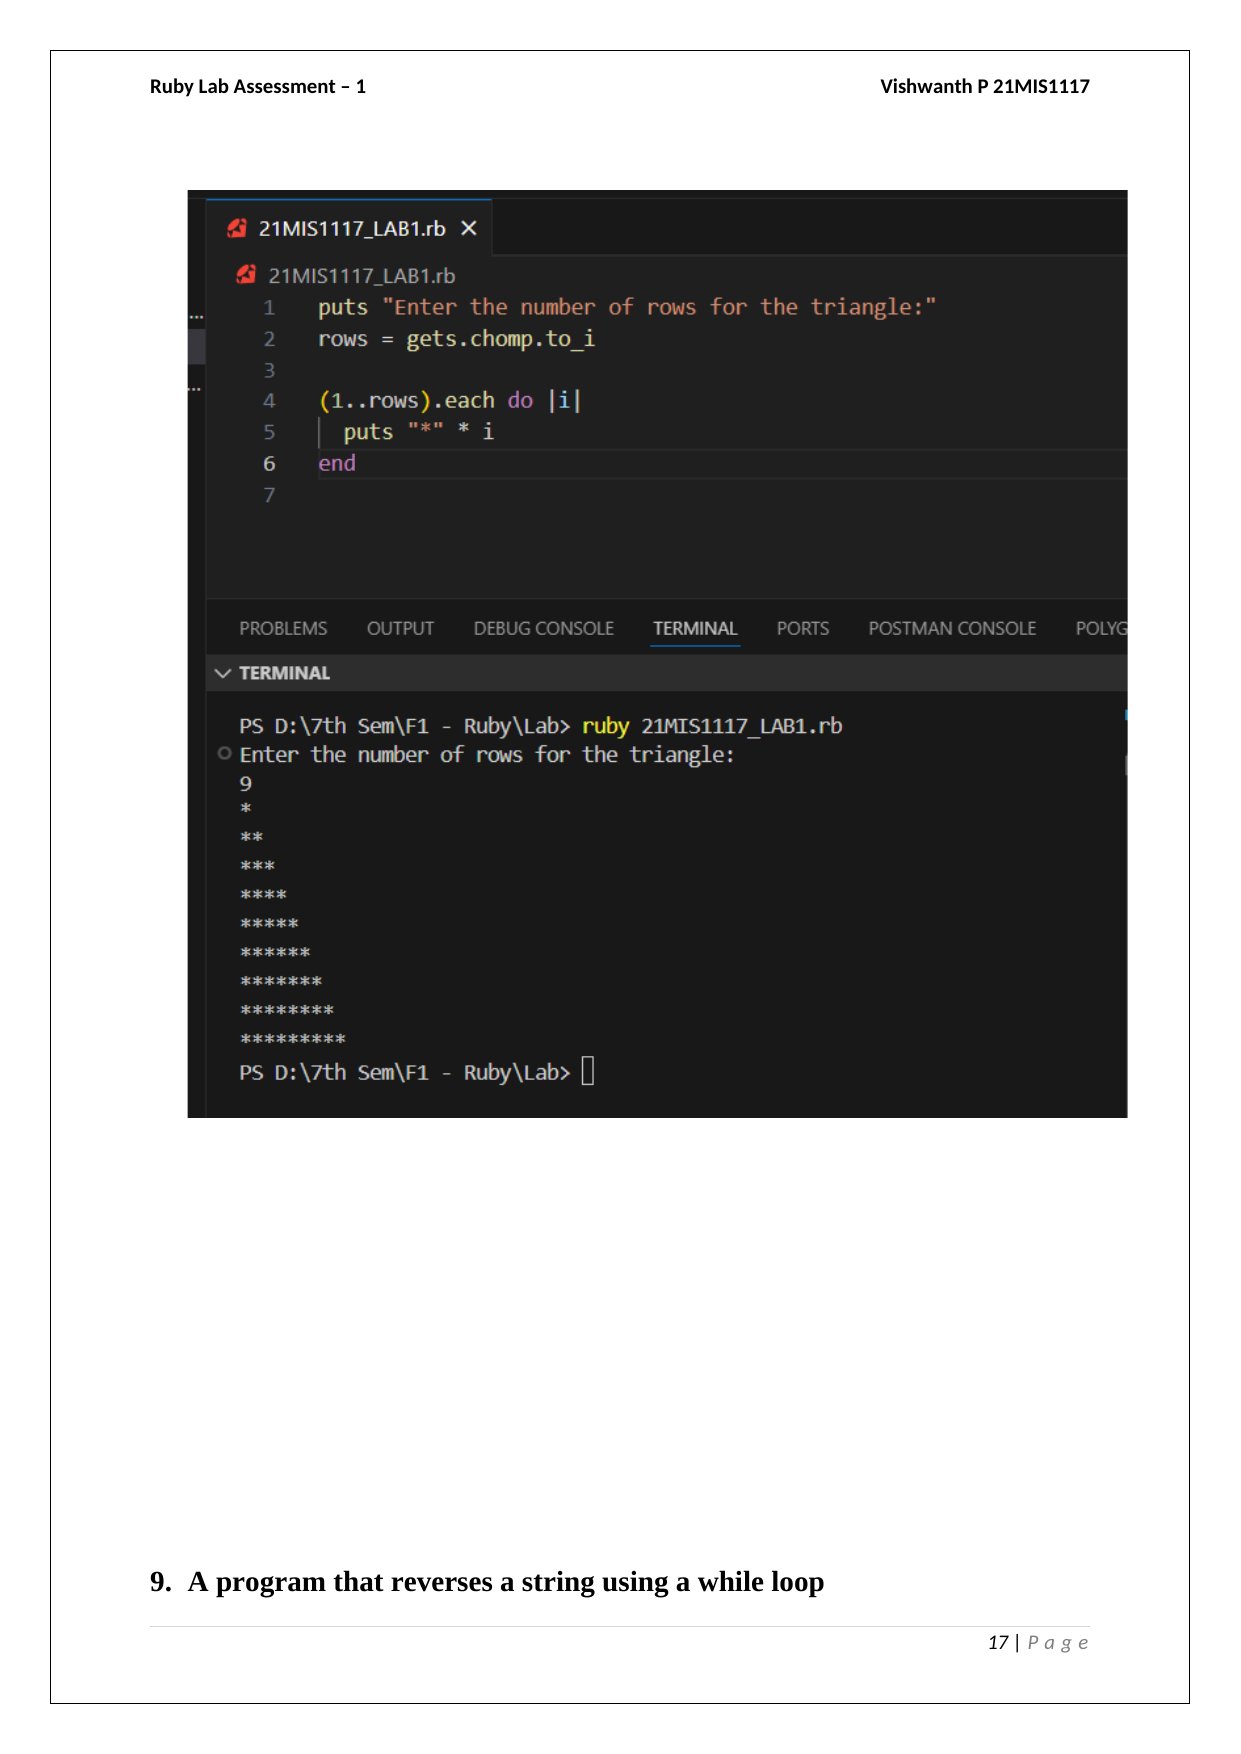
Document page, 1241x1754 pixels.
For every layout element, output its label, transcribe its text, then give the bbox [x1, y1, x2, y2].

picture [187, 190, 1128, 1118]
list A program that reverses a string using a while loop [150, 1564, 1090, 1598]
